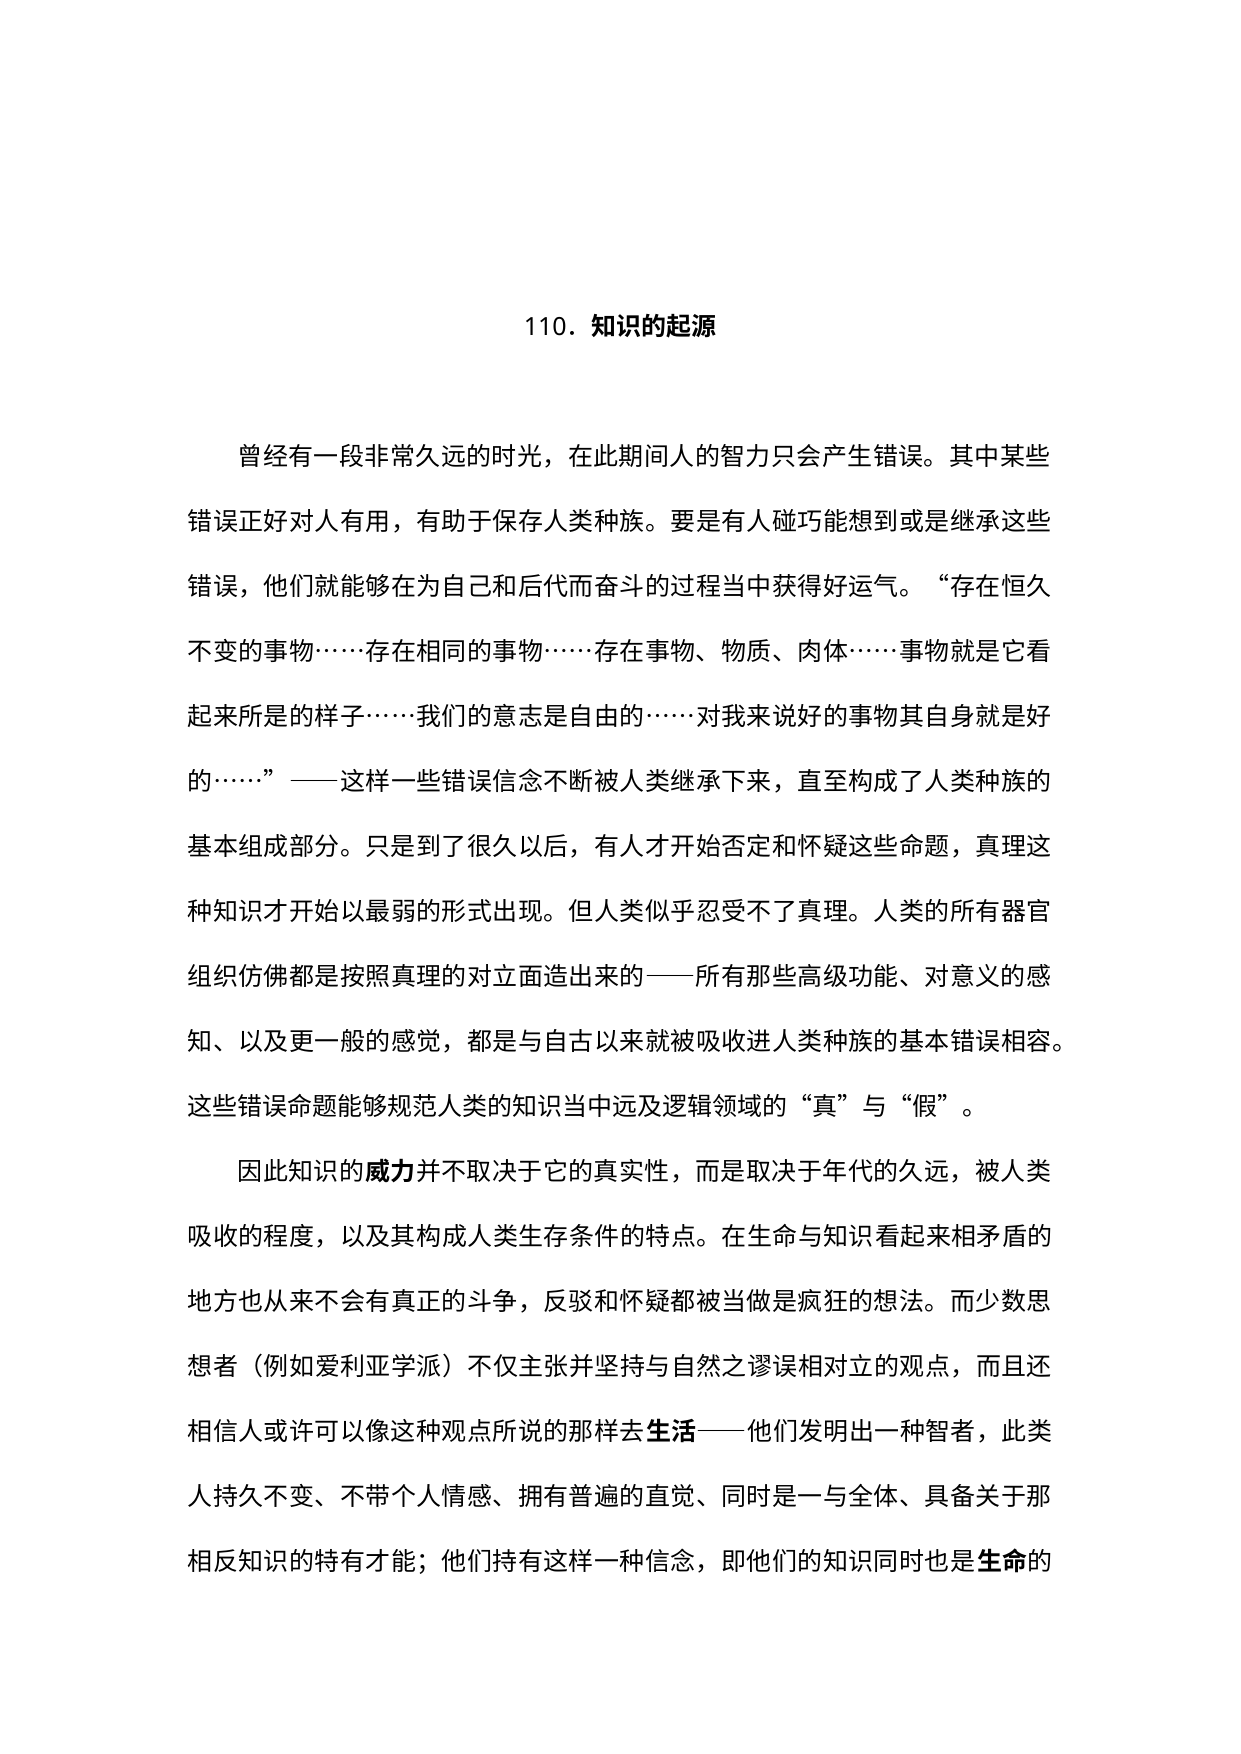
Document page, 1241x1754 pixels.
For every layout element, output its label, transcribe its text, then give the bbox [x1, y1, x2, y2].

text 110．知识的起源 [187, 292, 1053, 357]
